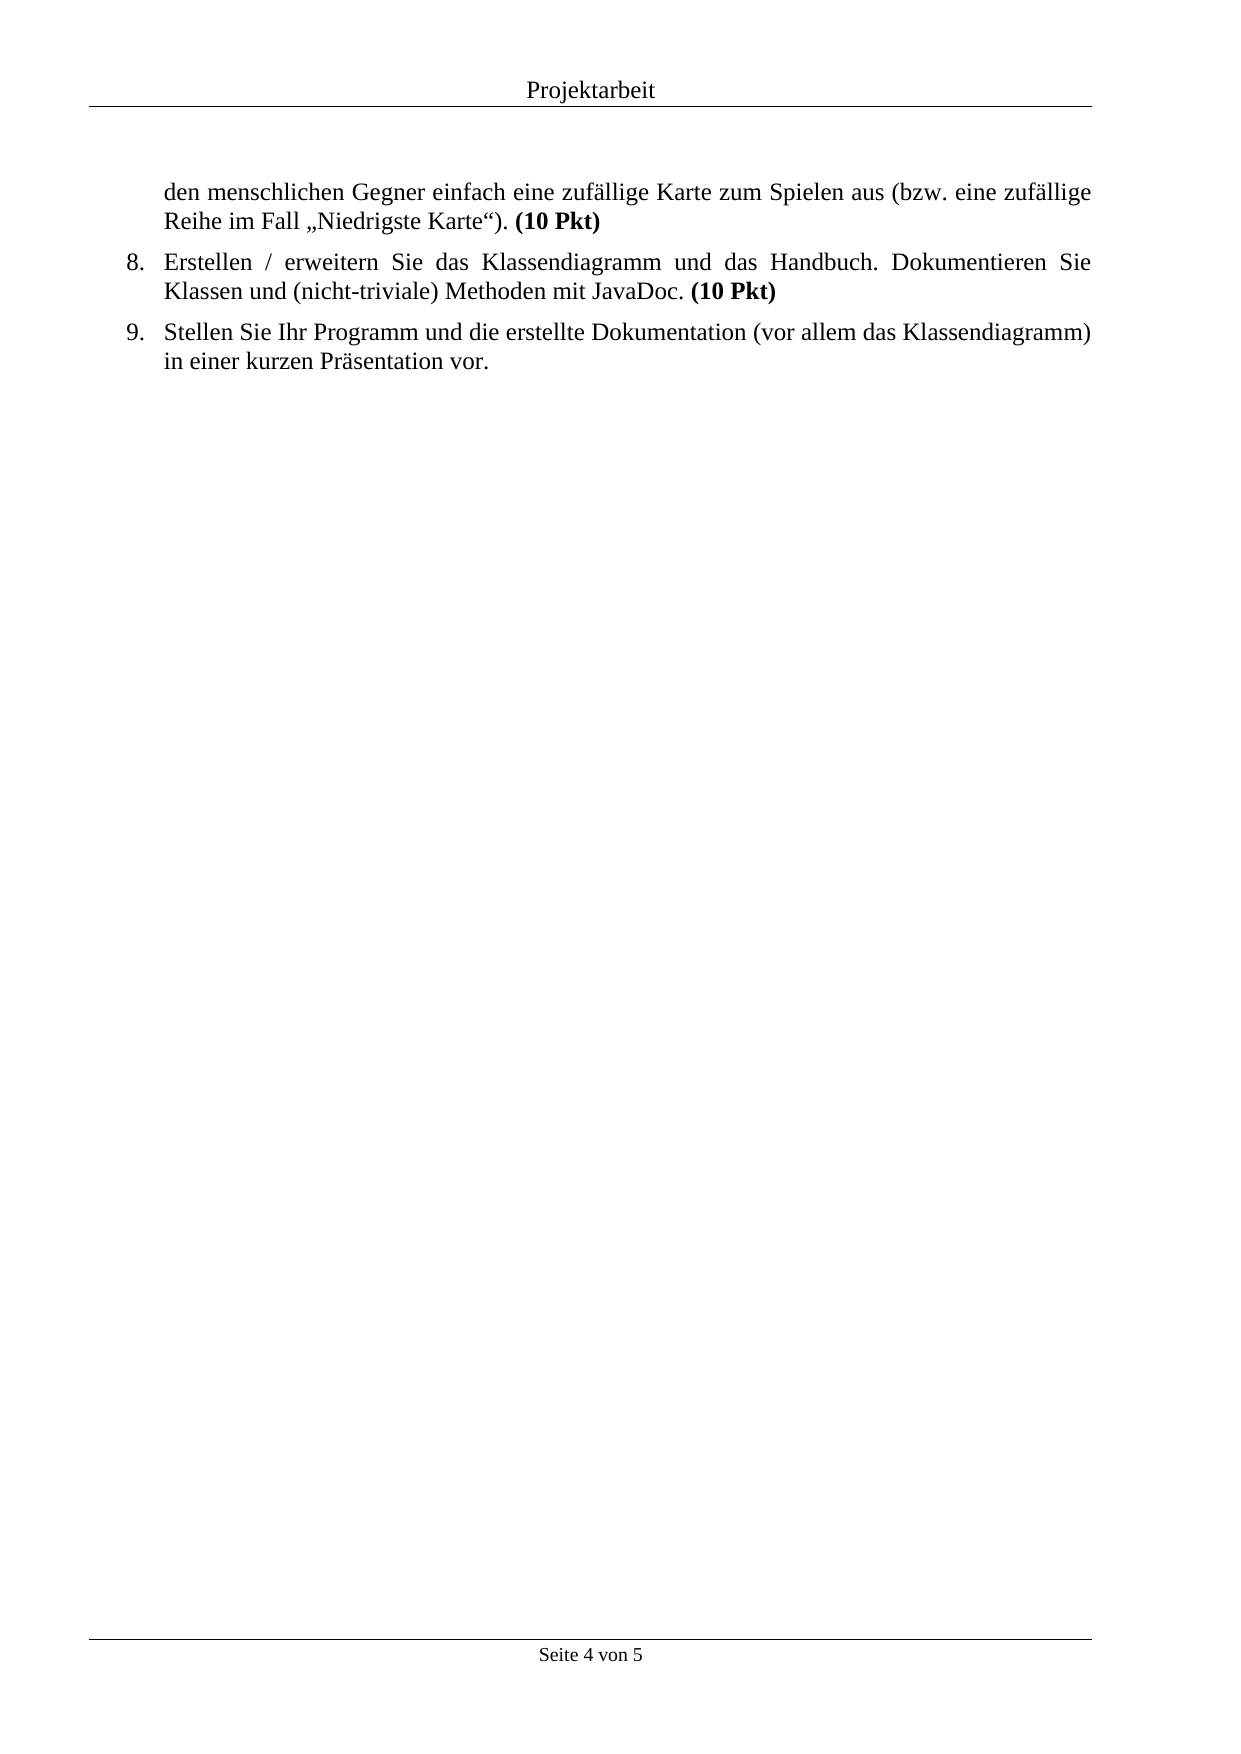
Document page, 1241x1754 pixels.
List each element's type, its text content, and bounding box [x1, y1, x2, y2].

list Stellen Sie Ihr Programm und die erstellte Dokumentation (vor allem das Klassendiagramm) in einer kurzen Präsentation vor. [126, 317, 1092, 375]
list Erstellen / erweitern Sie das Klassendiagramm und das Handbuch. Dokumentieren Sie Klassen und (nicht-triviale) Methoden mit JavaDoc. (10 Pkt) [126, 247, 1092, 305]
